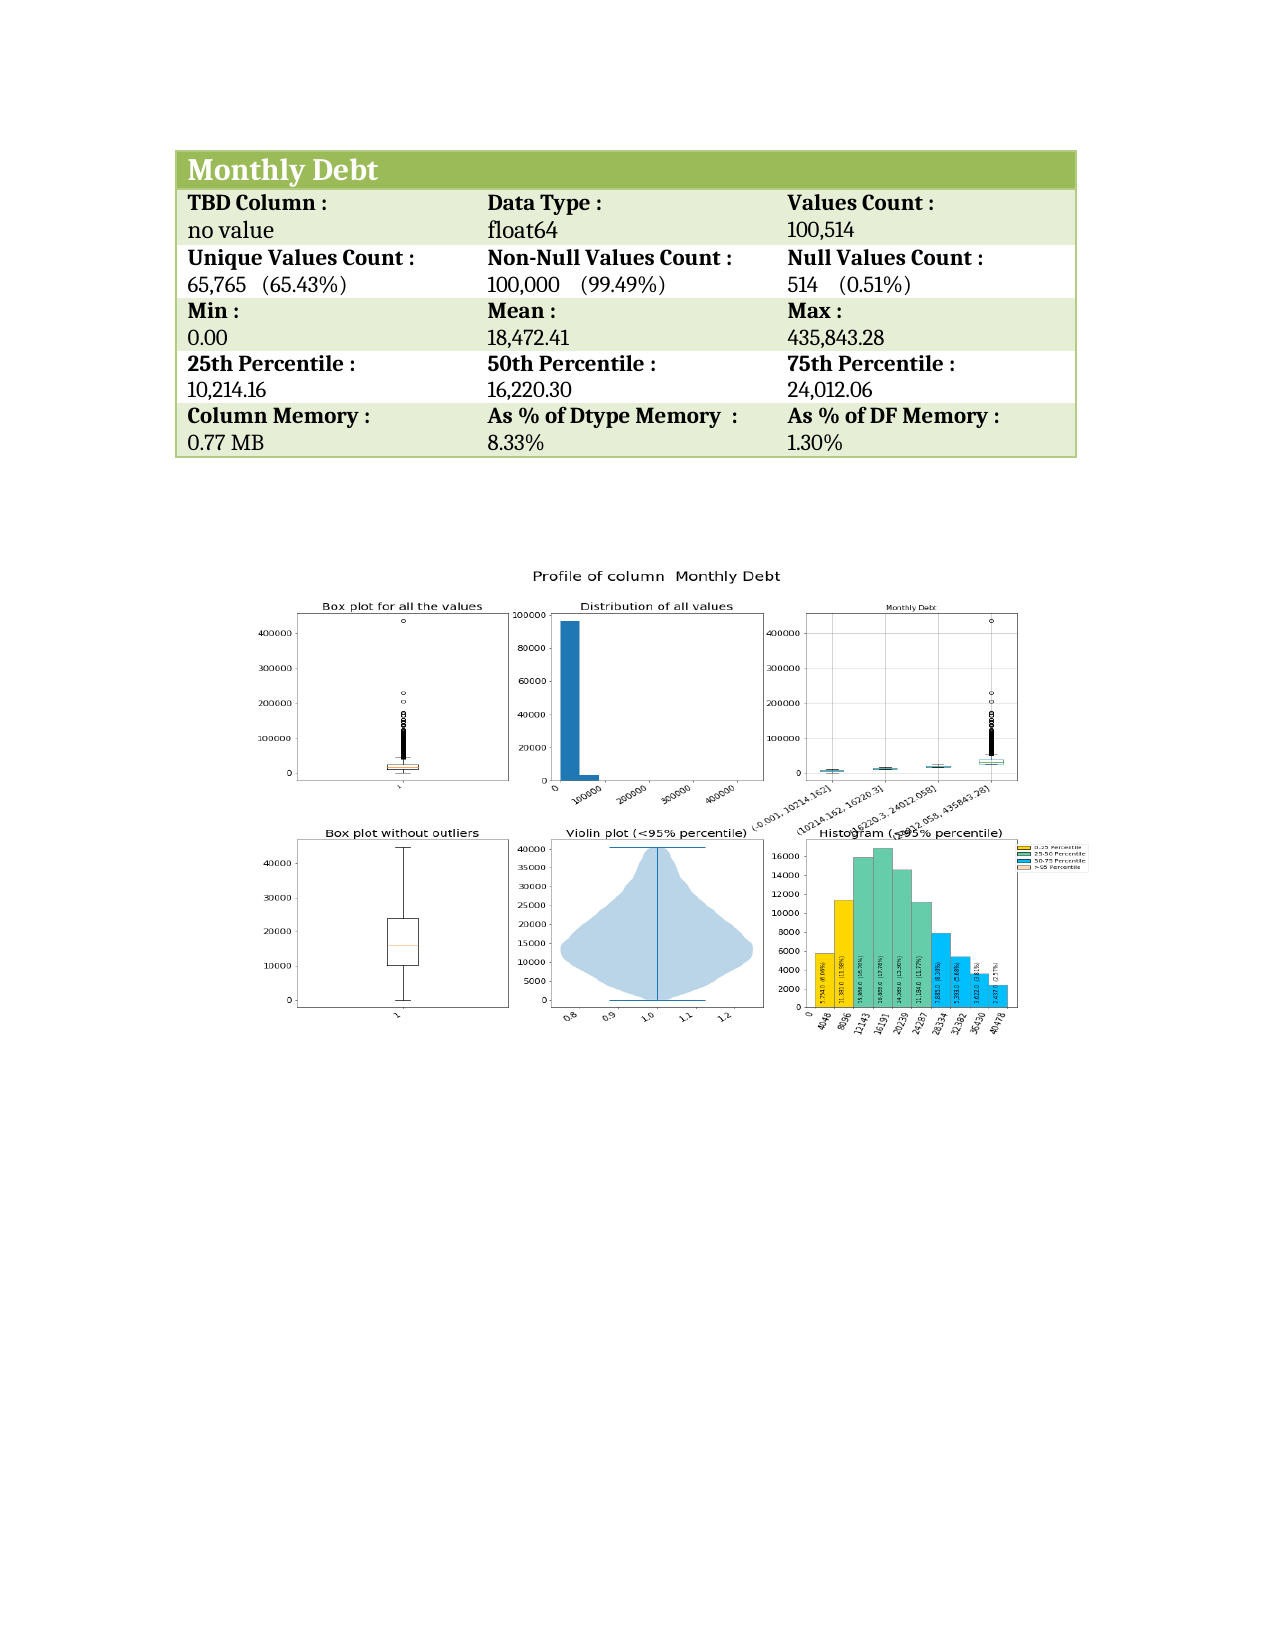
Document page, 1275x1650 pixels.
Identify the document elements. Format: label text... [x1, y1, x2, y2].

table_cell Min : 0.00 [177, 298, 476, 351]
table_cell Column Memory : 0.77 MB [177, 403, 476, 456]
table_cell Max : 435,843.28 [776, 298, 1075, 351]
table_cell TBD Column : no value [177, 190, 476, 245]
table_cell Data Type : float64 [476, 190, 776, 245]
table_cell Values Count : 100,514 [776, 190, 1075, 245]
table_cell 50th Percentile : 16,220.30 [476, 351, 776, 403]
table_cell Unique Values Count : 65,765 (65.43%) [177, 245, 476, 298]
table_cell Non-Null Values Count : 100,000 (99.49%) [476, 245, 776, 298]
table_cell 25th Percentile : 10,214.16 [177, 351, 476, 403]
picture [206, 560, 1107, 1086]
table_cell As % of DF Memory : 1.30% [776, 403, 1075, 456]
table_cell Mean : 18,472.41 [476, 298, 776, 351]
table_cell Null Values Count : 514 (0.51%) [776, 245, 1075, 298]
table_header Monthly Debt [177, 152, 1075, 188]
table_cell As % of Dtype Memory : 8.33% [476, 403, 776, 456]
table_cell 75th Percentile : 24,012.06 [776, 351, 1075, 403]
